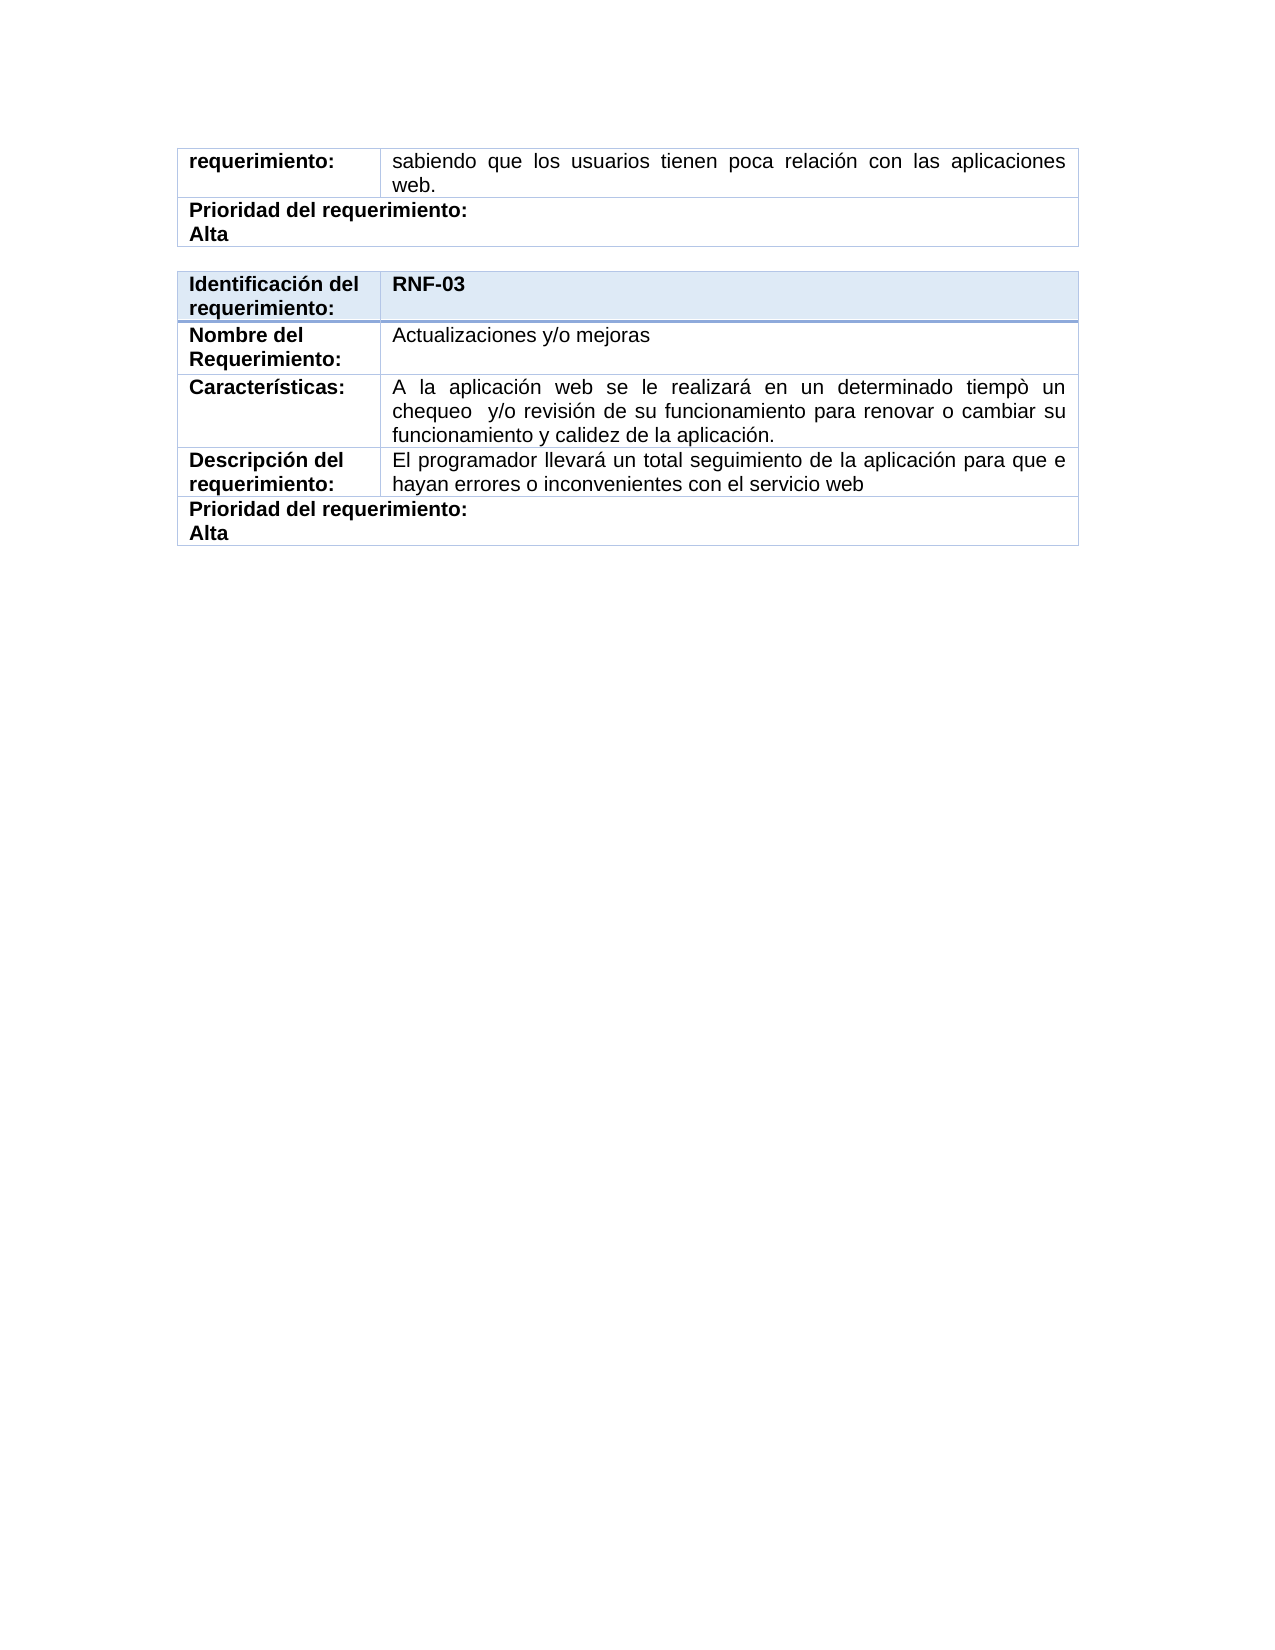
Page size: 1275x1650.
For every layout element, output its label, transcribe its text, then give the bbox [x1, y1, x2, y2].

table_cell Prioridad del requerimiento: Alta [178, 198, 1078, 246]
table_cell Descripción del requerimiento: [178, 448, 380, 496]
table_cell Nombre del Requerimiento: [178, 323, 380, 374]
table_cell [178, 149, 380, 197]
table_header Identificación del requerimiento: [178, 272, 380, 319]
table_cell A la aplicación web se le realizará en un determinado tiempò un chequeo y/o revisión de su funcionamiento para renovar o cambiar su funcionamiento y calidez de la aplicación. [381, 375, 1078, 447]
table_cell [381, 149, 1078, 197]
table_cell Prioridad del requerimiento: Alta [178, 497, 1078, 544]
table_header RNF-03 [381, 272, 1078, 319]
table_cell Características: [178, 375, 380, 447]
table_cell El programador llevará un total seguimiento de la aplicación para que e hayan errores o inconvenientes con el servicio web [381, 448, 1078, 496]
table_cell Actualizaciones y/o mejoras [381, 323, 1078, 374]
